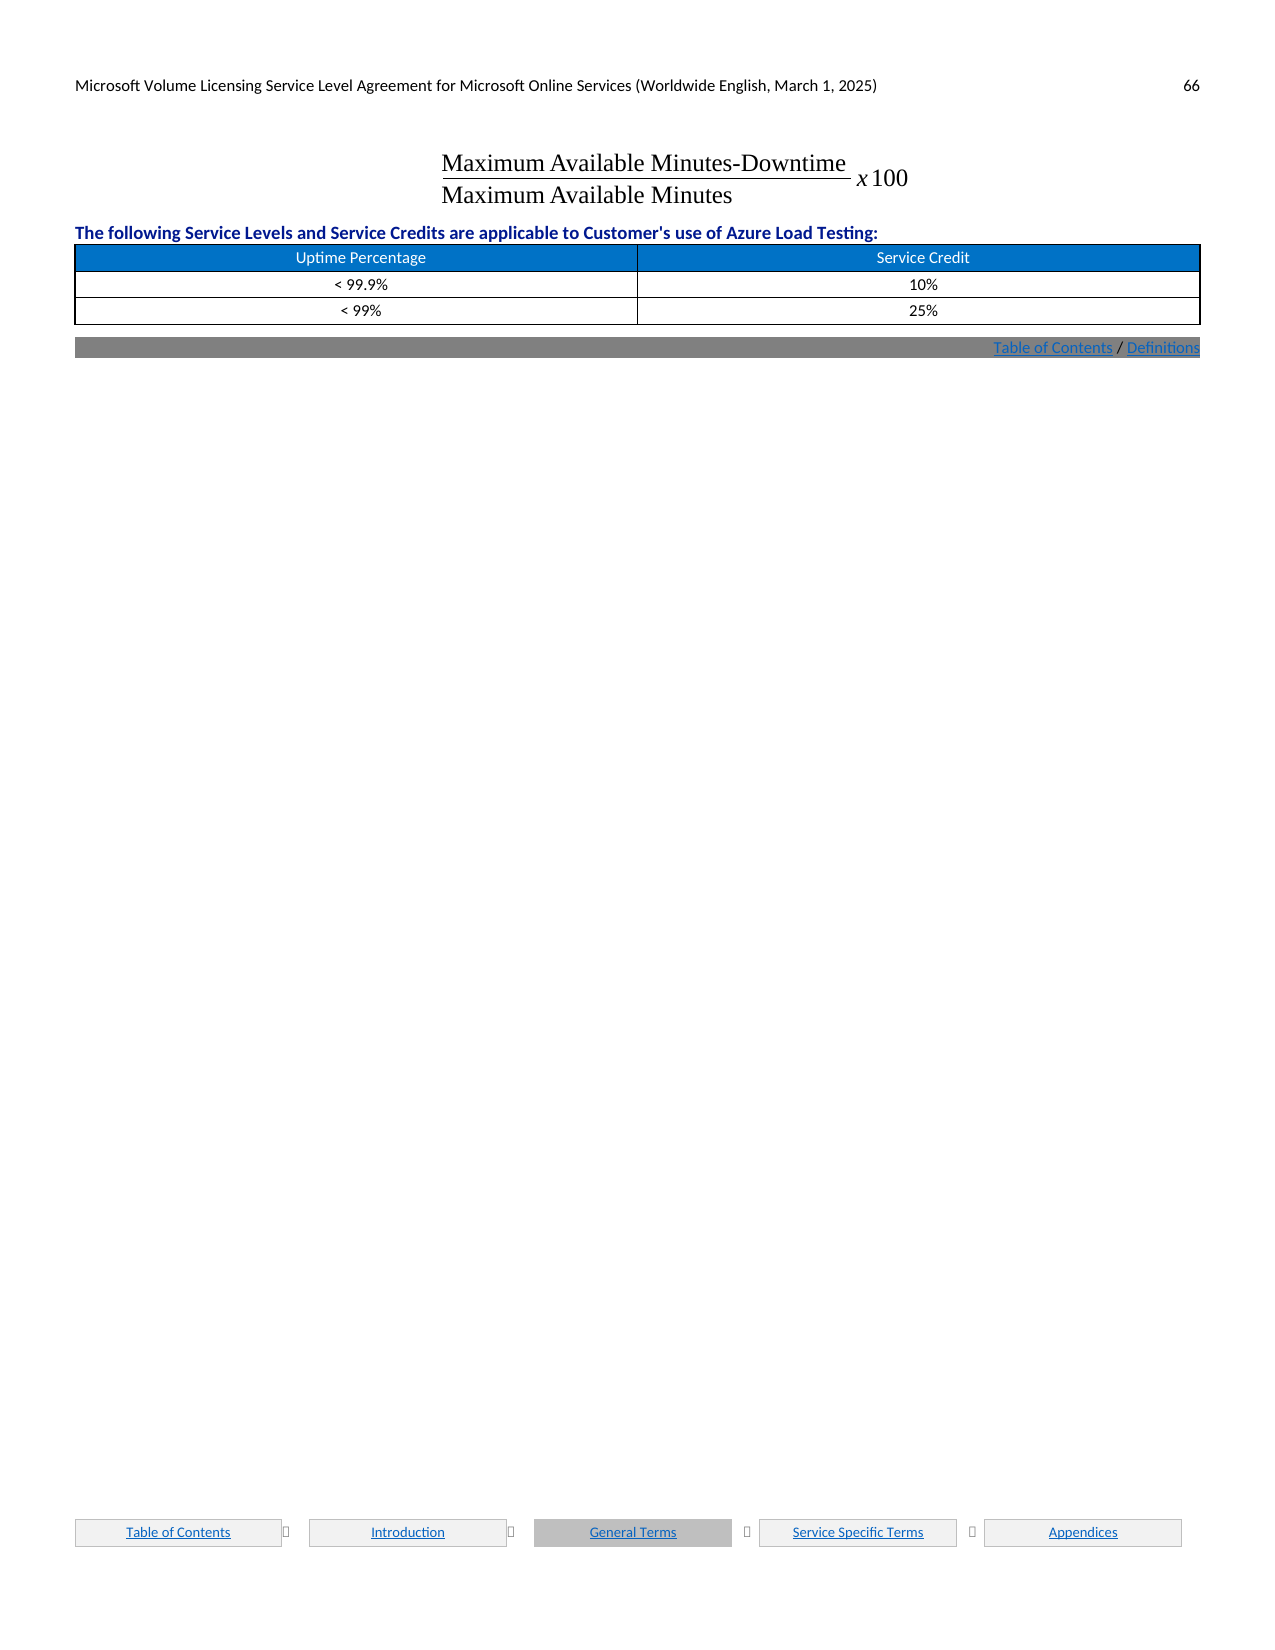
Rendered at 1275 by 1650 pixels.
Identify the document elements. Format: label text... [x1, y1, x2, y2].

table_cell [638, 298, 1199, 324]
list The following Service Levels and Service Credits are applicable to Customer's use of Azure Load Testing: [75, 221, 1200, 244]
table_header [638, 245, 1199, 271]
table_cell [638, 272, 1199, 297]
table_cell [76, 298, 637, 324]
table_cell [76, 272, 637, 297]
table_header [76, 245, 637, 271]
list Table of Contents / Definitions [75, 337, 1200, 358]
